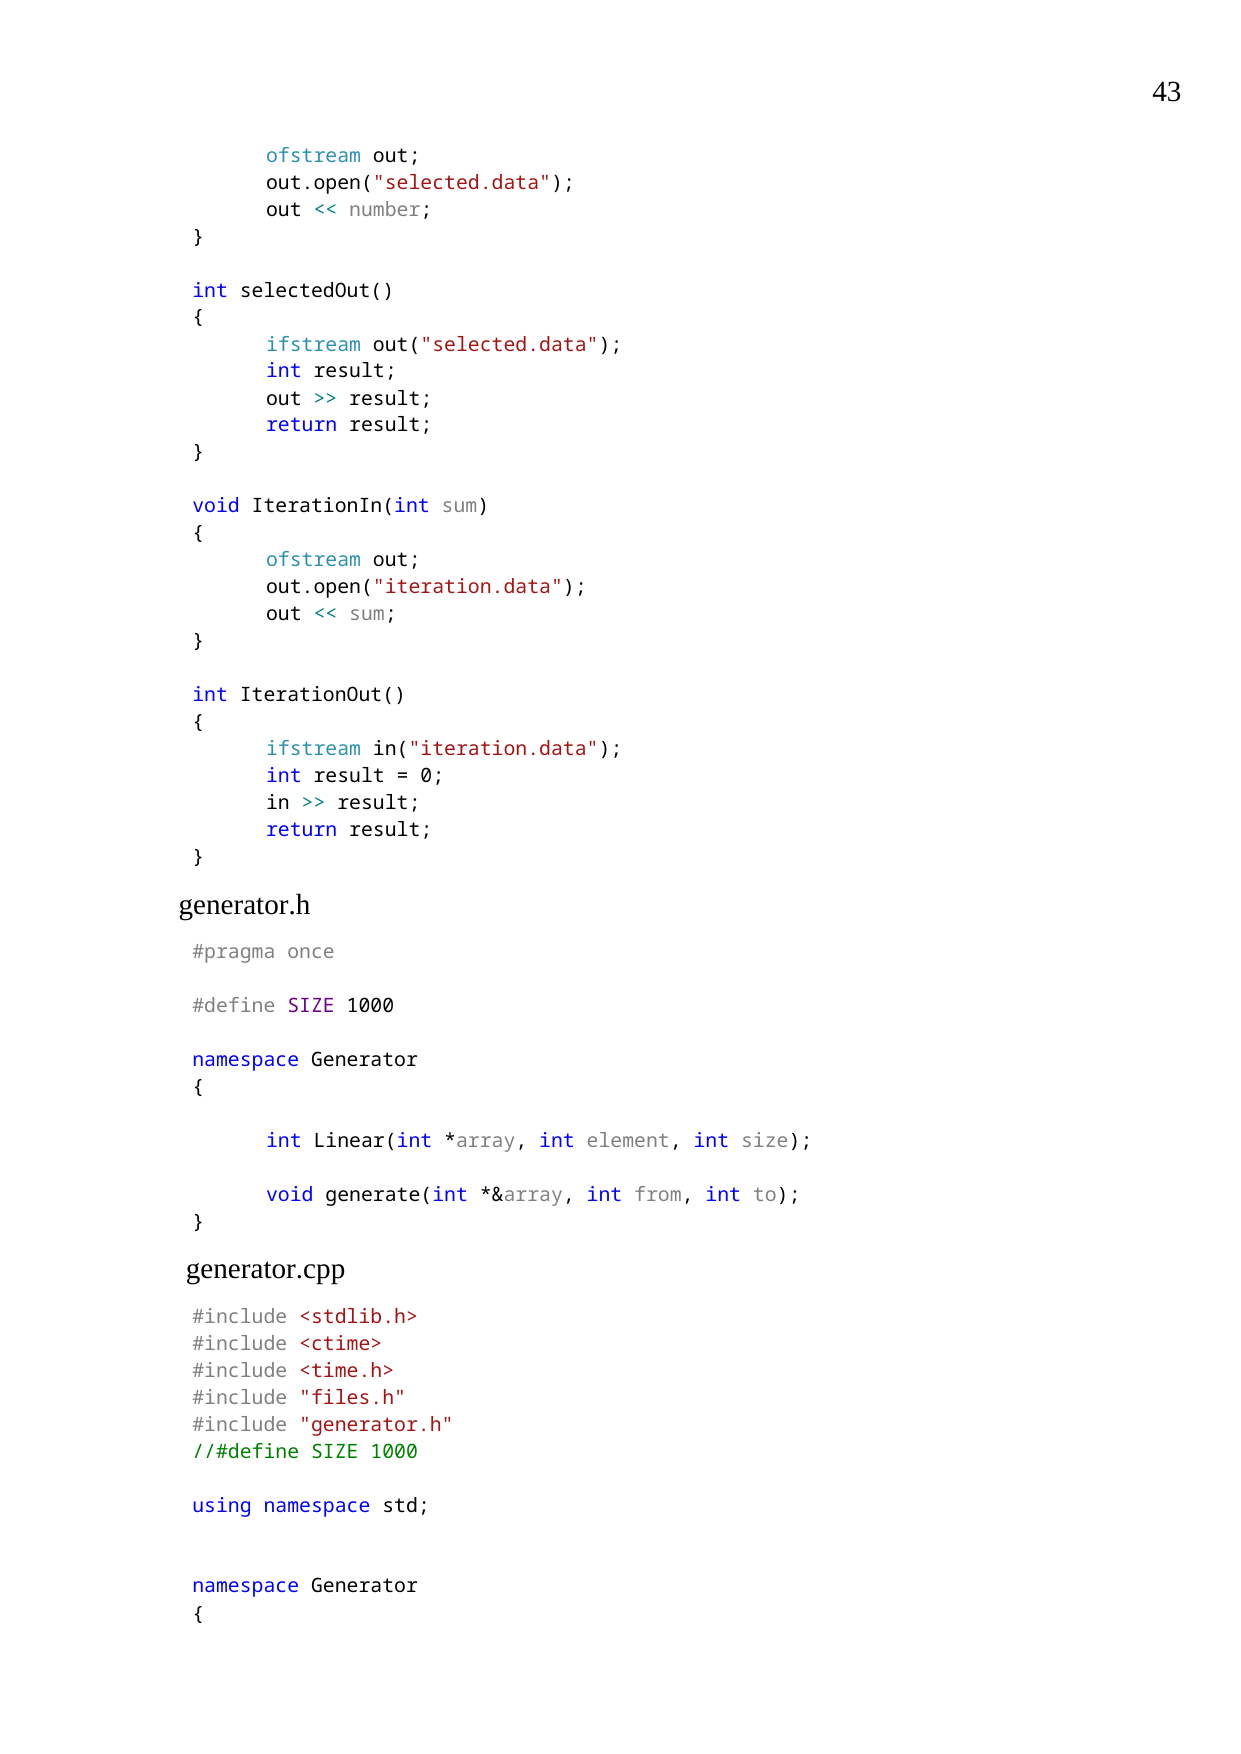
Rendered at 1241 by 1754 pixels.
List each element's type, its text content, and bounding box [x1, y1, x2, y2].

text int result = 0; [118, 761, 1181, 788]
text #include "files.h" [118, 1383, 1181, 1410]
text } [118, 1207, 1181, 1234]
text out << sum; [118, 599, 1181, 627]
text namespace Generator [118, 1045, 1181, 1072]
text } [118, 222, 1181, 249]
text } [118, 438, 1181, 465]
text { [118, 519, 1181, 546]
text int IterationOut() [118, 681, 1181, 707]
text in >> result; [118, 788, 1181, 815]
text { [118, 1072, 1181, 1099]
text #include <stdlib.h> [118, 1302, 1181, 1329]
text #define SIZE 1000 [118, 991, 1181, 1018]
text } [118, 842, 1181, 869]
text #pragma once [118, 937, 1181, 964]
text using namespace std; [118, 1491, 1181, 1518]
text int selectedOut() [118, 276, 1181, 303]
text } [118, 627, 1181, 653]
text namespace Generator [118, 1572, 1181, 1599]
text ofstream out; [118, 141, 1181, 168]
text out.open("iteration.data"); [118, 573, 1181, 599]
text void IterationIn(int sum) [118, 492, 1181, 519]
text #include <time.h> [118, 1356, 1181, 1383]
text { [118, 707, 1181, 734]
text ifstream out("selected.data"); [118, 330, 1181, 357]
text return result; [118, 411, 1181, 438]
text ofstream out; [118, 546, 1181, 573]
text return result; [118, 815, 1181, 842]
text void generate(int *&array, int from, int to); [118, 1180, 1181, 1207]
text int result; [118, 357, 1181, 384]
text int Linear(int *array, int element, int size); [118, 1126, 1181, 1153]
text { [118, 1599, 1181, 1626]
text //#define SIZE 1000 [118, 1437, 1181, 1464]
text { [118, 303, 1181, 330]
text out >> result; [118, 384, 1181, 411]
text out.open("selected.data"); [118, 168, 1181, 195]
subtitle generator.h [178, 887, 1181, 921]
text ifstream in("iteration.data"); [118, 734, 1181, 761]
text out << number; [118, 195, 1181, 222]
text #include "generator.h" [118, 1410, 1181, 1437]
subtitle generator.cpp [178, 1252, 1181, 1285]
text #include <ctime> [118, 1329, 1181, 1356]
